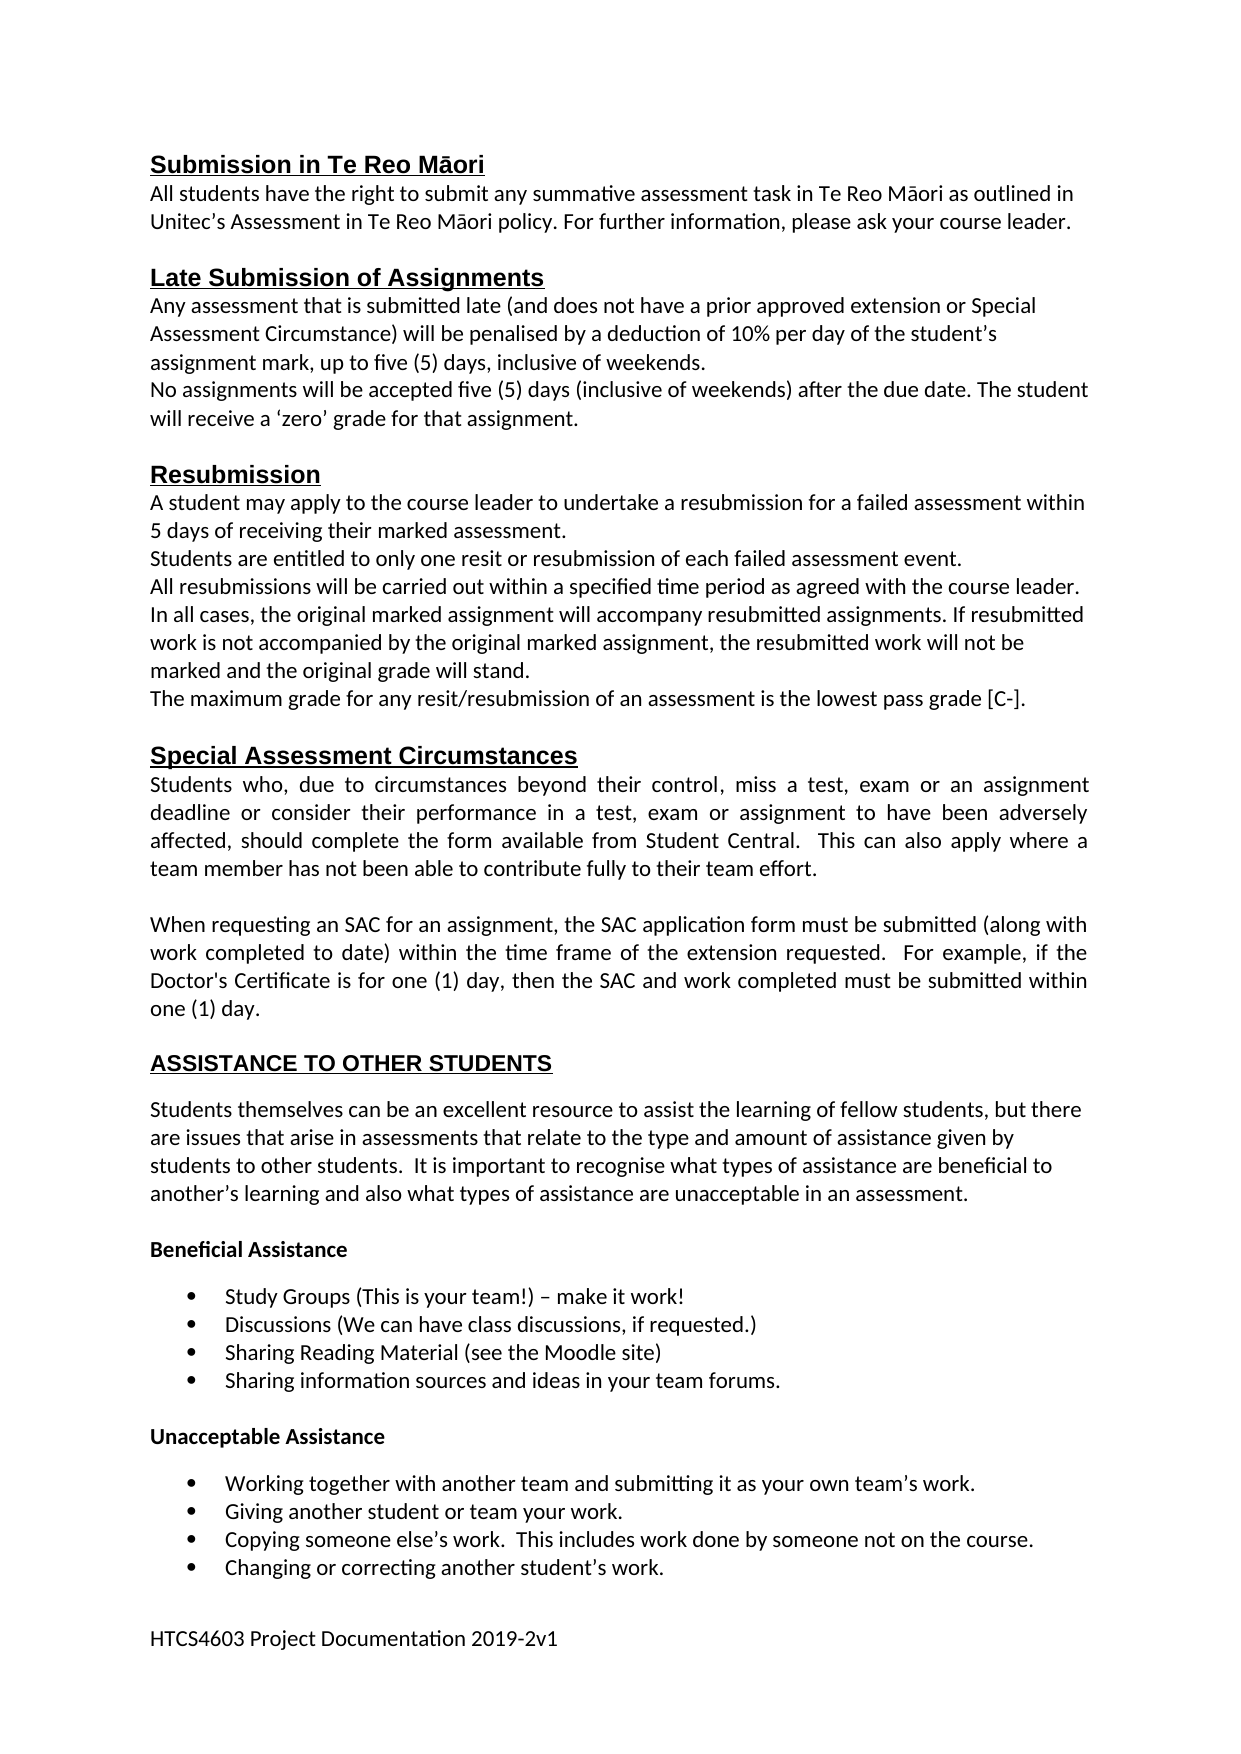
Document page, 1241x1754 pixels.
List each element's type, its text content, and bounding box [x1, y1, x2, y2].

text ASSISTANCE TO OTHER STUDENTS [150, 1050, 1090, 1077]
list Sharing information sources and ideas in your team forums. [187, 1366, 1090, 1394]
text Submission in Te Reo Māori [150, 150, 1090, 179]
text Students who, due to circumstances beyond their control, miss a test, exam or an assignment deadline or consider their performance in a test, exam or assignment to have been adversely affected, should complete the form available from Student Central. This can also apply where a team member has not been able to contribute fully to their team effort. [150, 770, 1090, 882]
list Sharing Reading Material (see the Moodle site) [187, 1338, 1090, 1366]
text All students have the right to submit any summative assessment task in Te Reo Māori as outlined in Unitec’s Assessment in Te Reo Māori policy. For further information, please ask your course leader. [150, 179, 1090, 235]
text Students themselves can be an excellent resource to assist the learning of fellow students, but there are issues that arise in assessments that relate to the type and amount of assistance given by students to other students. It is important to recognise what types of assistance are beneficial to another’s learning and also what types of assistance are unacceptable in an assessment. [150, 1095, 1090, 1207]
list Changing or correcting another student’s work. [187, 1553, 1090, 1581]
text A student may apply to the course leader to undertake a resubmission for a failed assessment within 5 days of receiving their marked assessment. [150, 488, 1090, 544]
list Giving another student or team your work. [187, 1497, 1090, 1525]
subtitle Late Submission of Assignments [150, 263, 1090, 292]
text Unacceptable Assistance [150, 1422, 1090, 1451]
text All resubmissions will be carried out within a specified time period as agreed with the course leader. In all cases, the original marked assignment will accompany resubmitted assignments. If resubmitted work is not accompanied by the original marked assignment, the resubmitted work will not be marked and the original grade will stand. [150, 572, 1090, 684]
text When requesting an SAC for an assignment, the SAC application form must be submitted (along with work completed to date) within the time frame of the extension requested. For example, if the Doctor's Certificate is for one (1) day, then the SAC and work completed must be submitted within one (1) day. [150, 910, 1090, 1022]
list Study Groups (This is your team!) – make it work! [187, 1282, 1090, 1310]
text Any assessment that is submitted late (and does not have a prior approved extension or Special Assessment Circumstance) will be penalised by a deduction of 10% per day of the student’s assignment mark, up to five (5) days, inclusive of weekends. [150, 292, 1090, 376]
list Copying someone else’s work. This includes work done by someone not on the course. [187, 1525, 1090, 1553]
text Resubmission [150, 460, 1090, 488]
list Discussions (We can have class discussions, if requested.) [187, 1310, 1090, 1338]
subtitle Special Assessment Circumstances [150, 741, 1090, 770]
text Beneficial Assistance [150, 1236, 1090, 1263]
text The maximum grade for any resit/resubmission of an assessment is the lowest pass grade [C-]. [150, 684, 1090, 713]
text No assignments will be accepted five (5) days (inclusive of weekends) after the due date. The student will receive a ‘zero’ grade for that assignment. [150, 376, 1090, 432]
text Students are entitled to only one resit or resubmission of each failed assessment event. [150, 544, 1090, 572]
list Working together with another team and submitting it as your own team’s work. [187, 1469, 1090, 1497]
